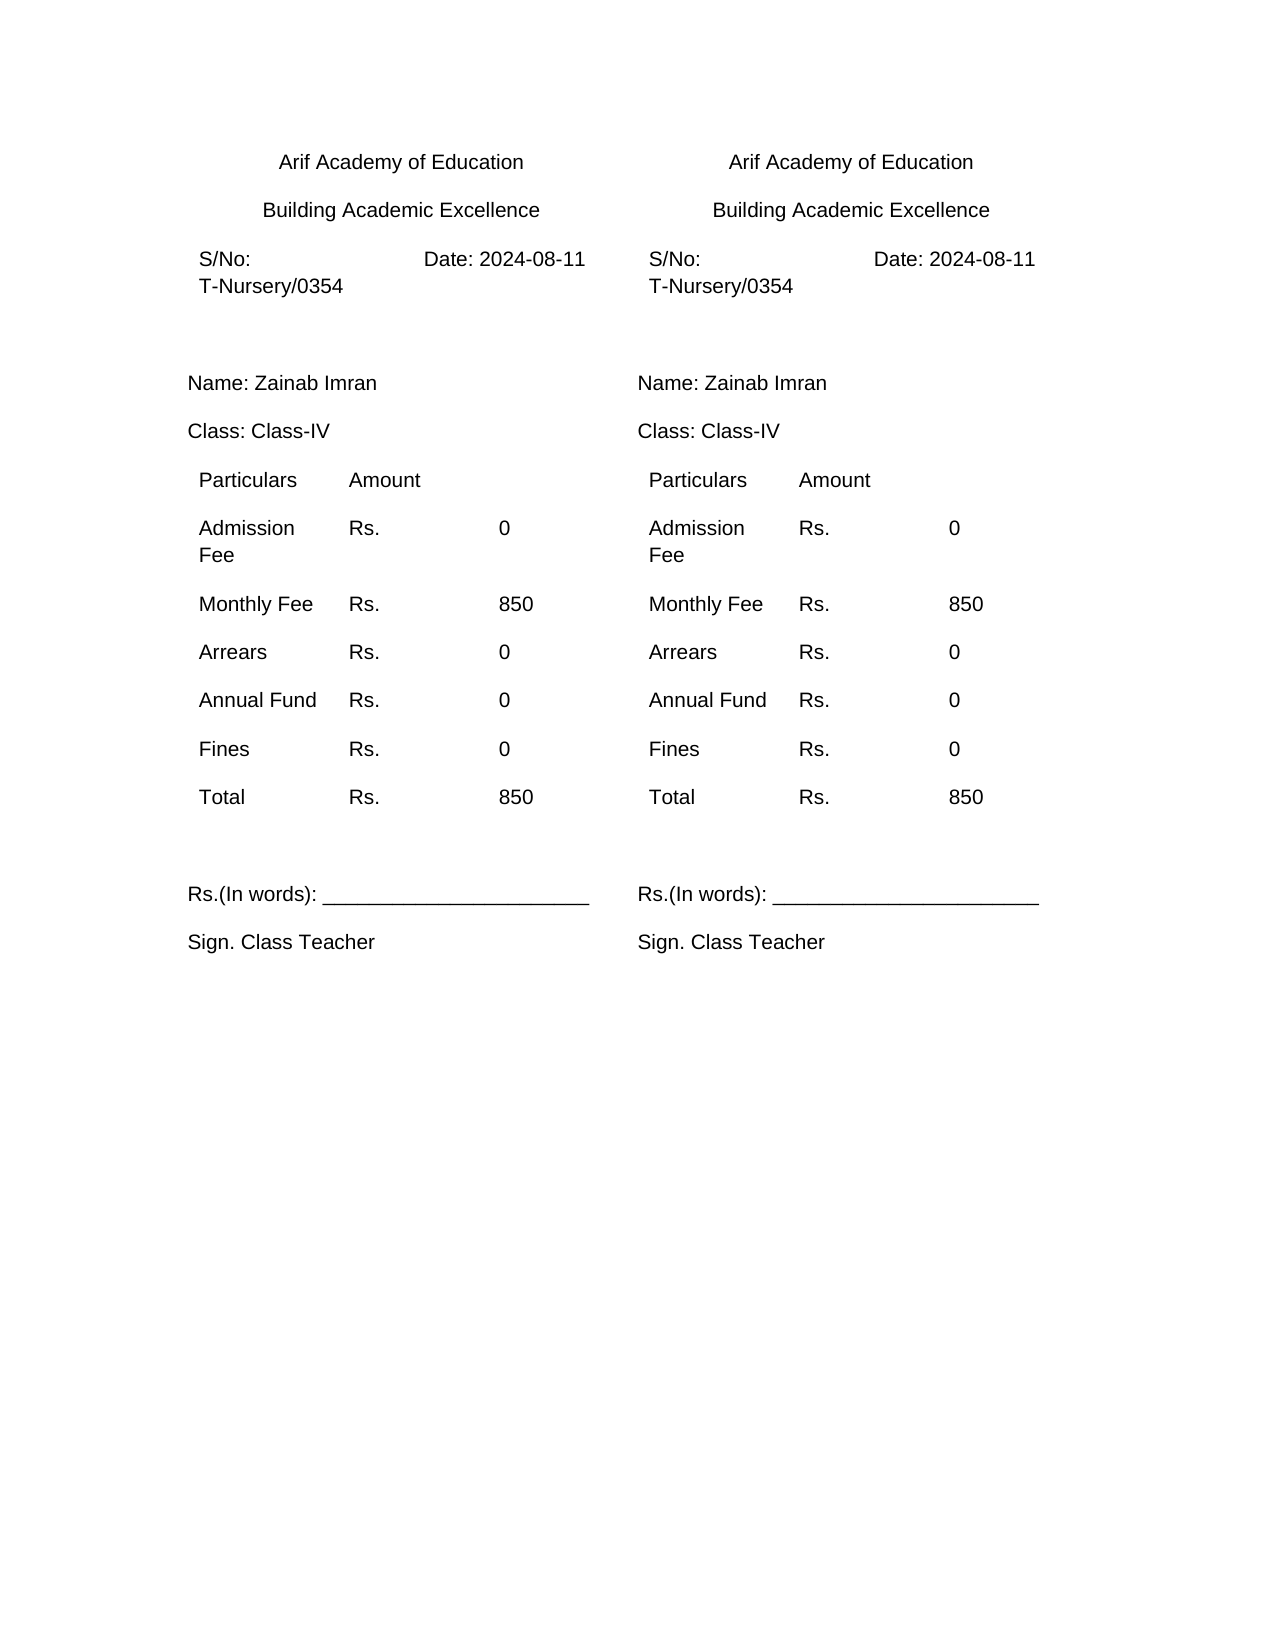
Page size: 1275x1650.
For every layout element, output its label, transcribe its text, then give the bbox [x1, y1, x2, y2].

table_header Arif Academy of Education Building Academic Excellence Name: Zainab Imran Class: Class-IV Rs.(In words): _______________________ Sign. Class Teacher [176, 150, 626, 978]
table_header Arif Academy of Education Building Academic Excellence Name: Zainab Imran Class: Class-IV Rs.(In words): _______________________ Sign. Class Teacher [626, 150, 1076, 978]
